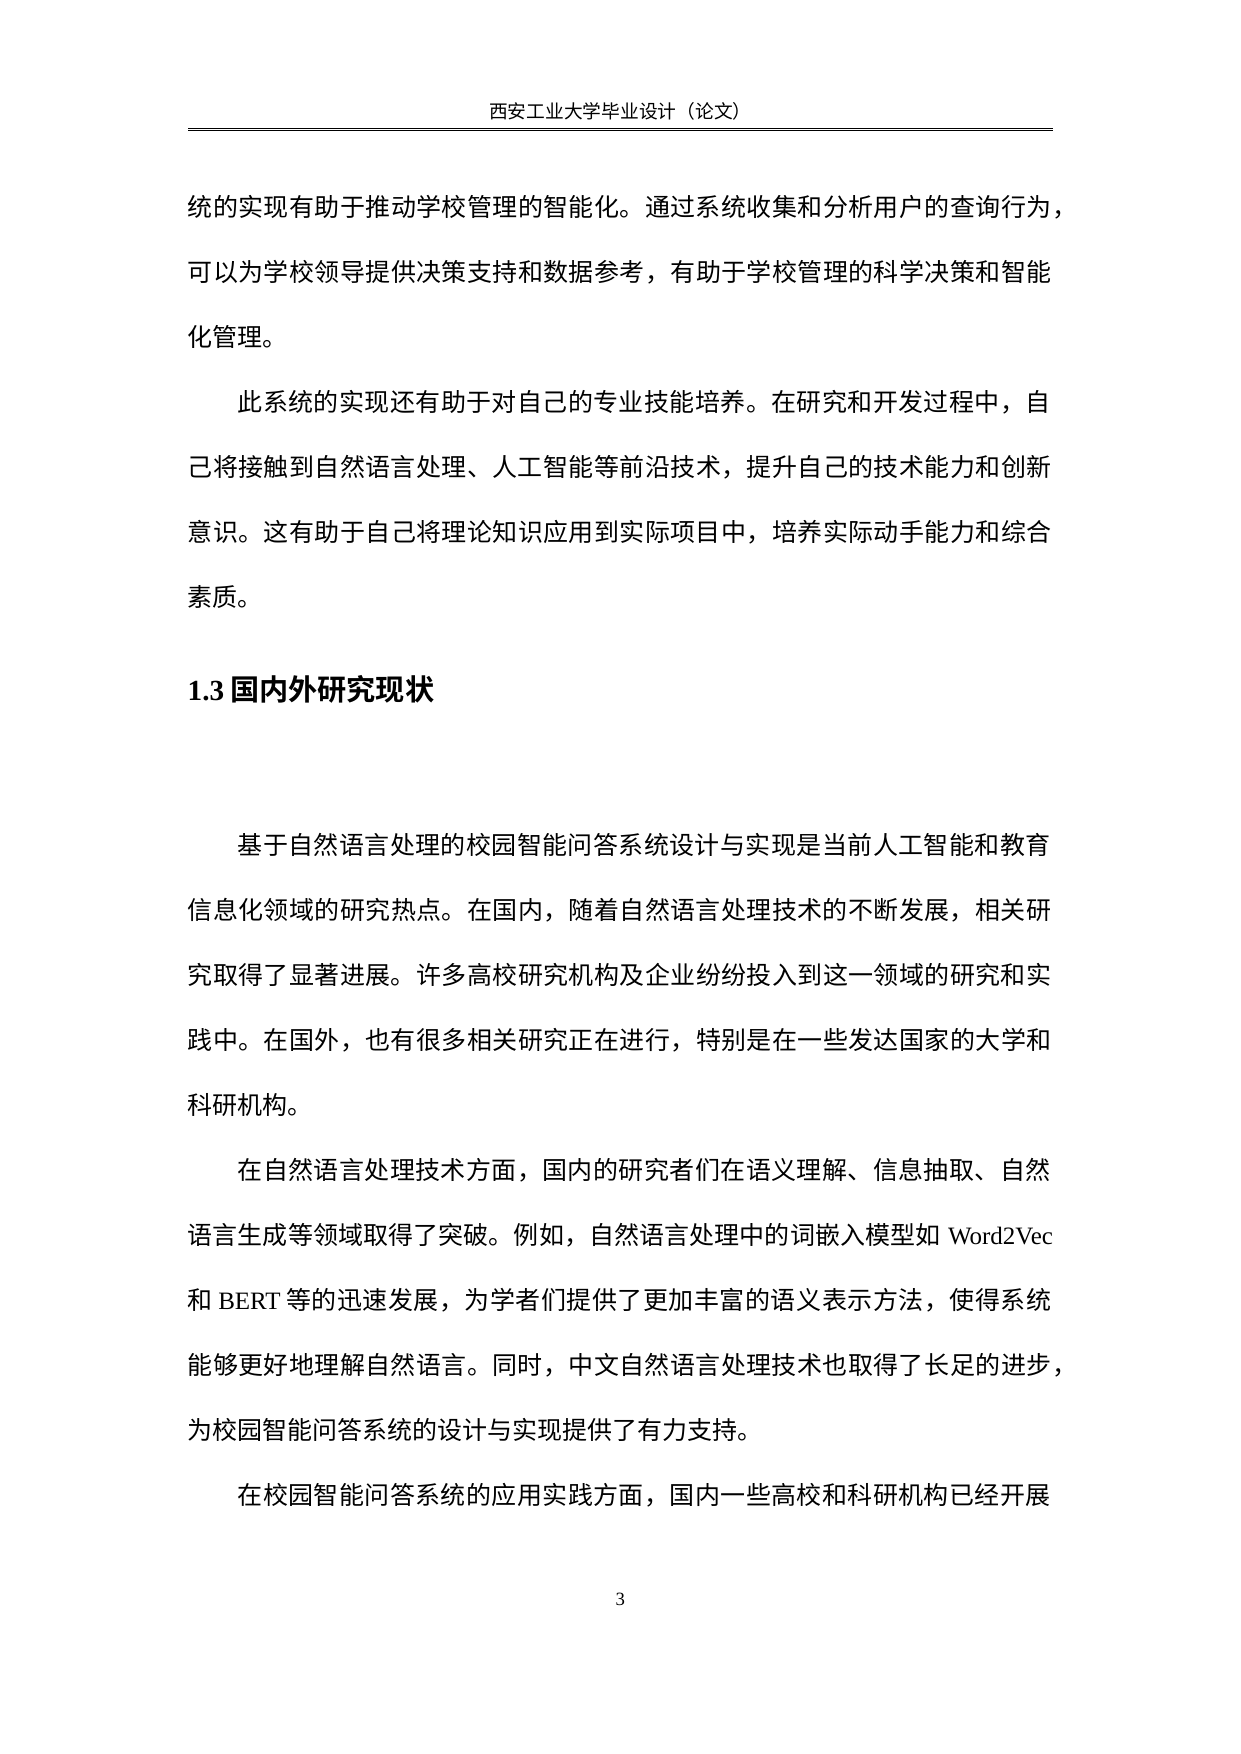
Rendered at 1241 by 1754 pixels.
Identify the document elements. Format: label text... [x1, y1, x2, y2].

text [187, 1461, 1053, 1526]
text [187, 173, 1053, 368]
text 基于自然语言处理的校园智能问答系统设计与实现是当前人工智能和教育信息化领域的研究热点。在国内，随着自然语言处理技术的不断发展，相关研究取得了显著进展。许多高校研究机构及企业纷纷投入到这一领域的研究和实践中。在国外，也有很多相关研究正在进行，特别是在一些发达国家的大学和科研机构。 [187, 811, 1053, 1136]
text 在自然语言处理技术方面，国内的研究者们在语义理解、信息抽取、自然语言生成等领域取得了突破。例如，自然语言处理中的词嵌入模型如Word2Vec和BERT等的迅速发展，为学者们提供了更加丰富的语义表示方法，使得系统能够更好地理解自然语言。同时，中文自然语言处理技术也取得了长足的进步，为校园智能问答系统的设计与实现提供了有力支持。 [187, 1136, 1053, 1461]
text 此系统的实现还有助于对自己的专业技能培养。在研究和开发过程中，自己将接触到自然语言处理、人工智能等前沿技术，提升自己的技术能力和创新意识。这有助于自己将理论知识应用到实际项目中，培养实际动手能力和综合素质。 [187, 368, 1053, 628]
subtitle 1.3国内外研究现状 [187, 656, 1053, 721]
